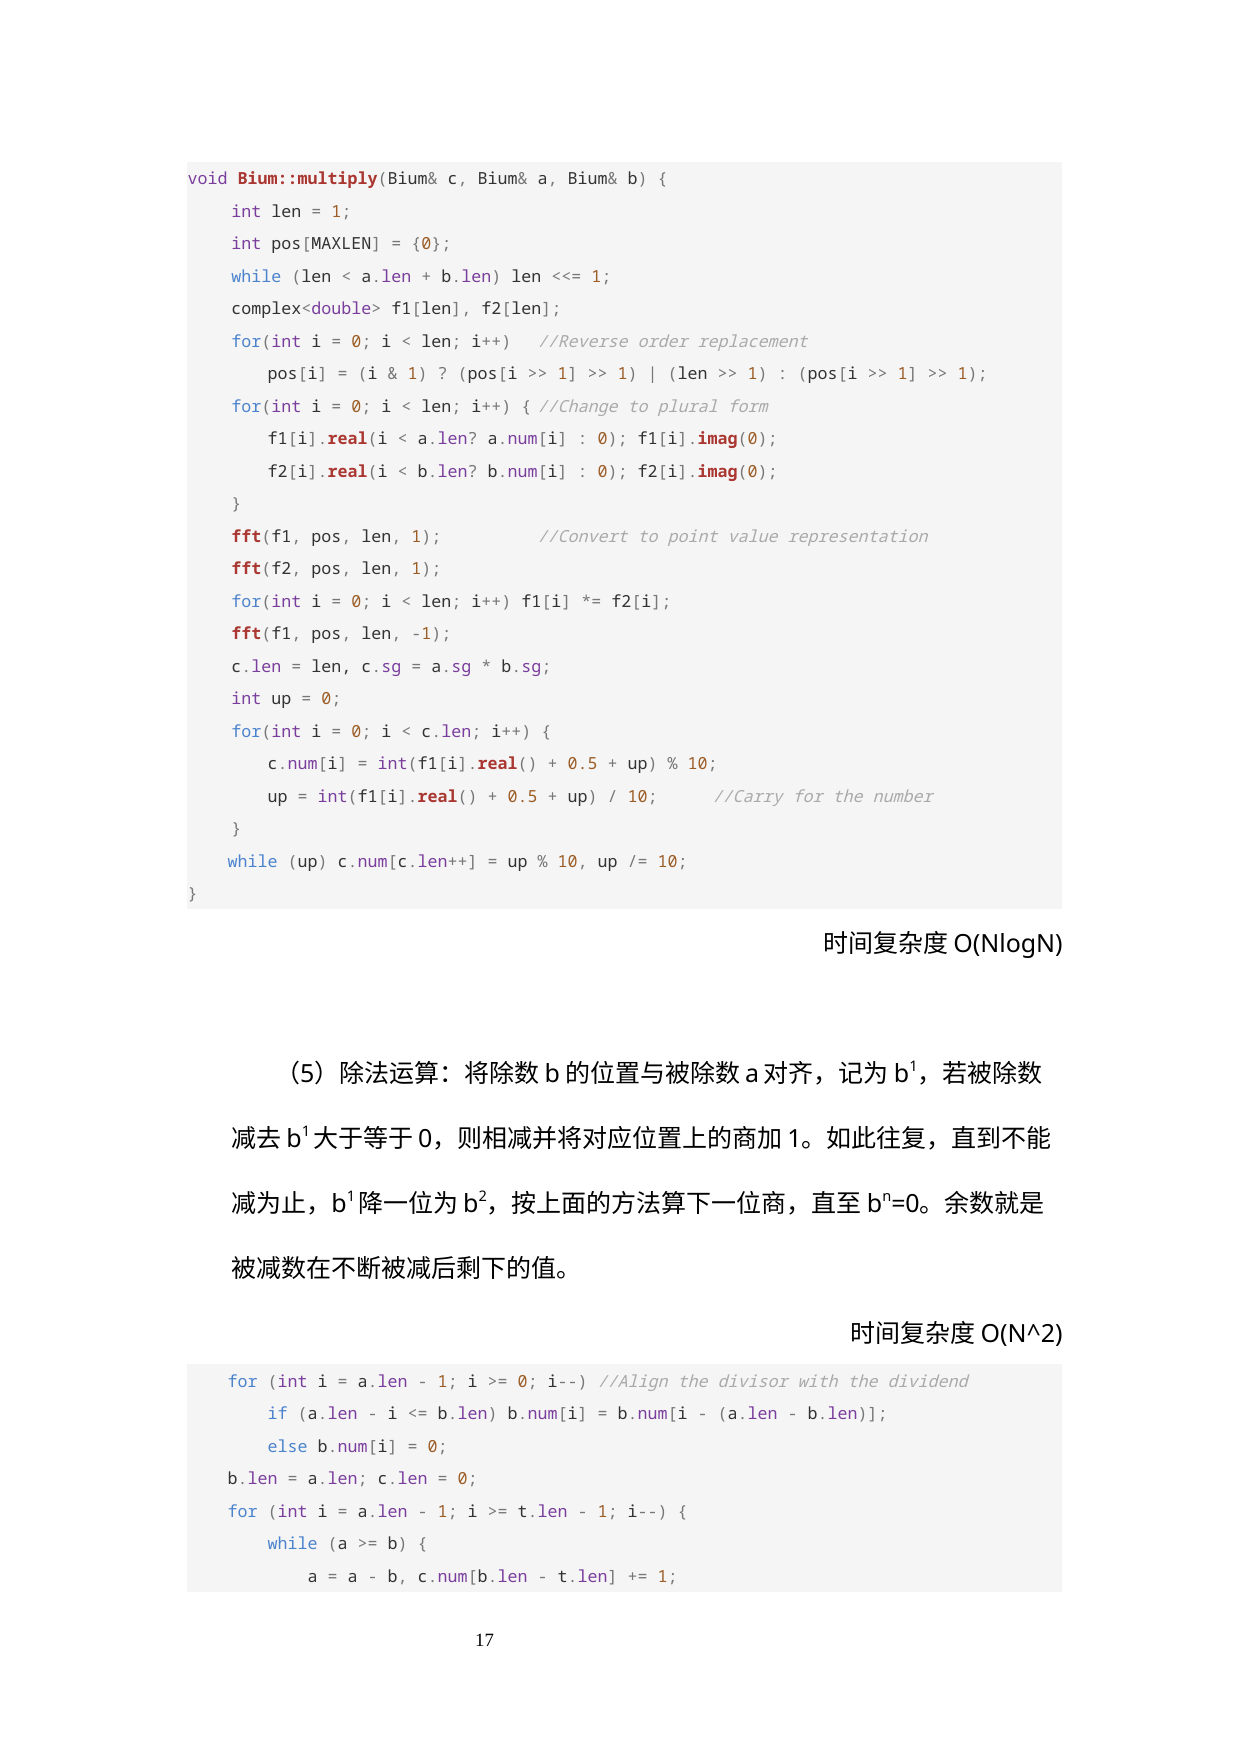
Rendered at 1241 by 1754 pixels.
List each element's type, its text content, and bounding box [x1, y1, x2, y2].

text int up = 0; [187, 682, 1062, 714]
text b.len = a.len; c.len = 0; [187, 1462, 1062, 1494]
text void Bium::multiply(Bium& c, Bium& a, Bium& b) { [187, 162, 1062, 194]
list 时间复杂度O(NlogN) [231, 909, 1062, 974]
text } [187, 487, 1062, 519]
text pos[i] = (i & 1) ? (pos[i >> 1] >> 1) | (len >> 1) : (pos[i >> 1] >> 1); [187, 357, 1062, 389]
text up = int(f1[i].real() + 0.5 + up) / 10; //Carry for the number [187, 779, 1062, 812]
text if (a.len - i <= b.len) b.num[i] = b.num[i - (a.len - b.len)]; [187, 1397, 1062, 1429]
text } [187, 812, 1062, 844]
text complex<double> f1[len], f2[len]; [187, 292, 1062, 324]
text for(int i = 0; i < len; i++) { //Change to plural form [187, 389, 1062, 422]
text int pos[MAXLEN] = {0}; [187, 227, 1062, 259]
list 时间复杂度O(N^2) [231, 1299, 1062, 1364]
text for(int i = 0; i < len; i++) f1[i] *= f2[i]; [187, 584, 1062, 617]
text for(int i = 0; i < c.len; i++) { [187, 714, 1062, 747]
text fft(f1, pos, len, 1); //Convert to point value representation [187, 519, 1062, 552]
text fft(f2, pos, len, 1); [187, 552, 1062, 584]
text int len = 1; [187, 194, 1062, 227]
text f2[i].real(i < b.len? b.num[i] : 0); f2[i].imag(0); [187, 454, 1062, 487]
text else b.num[i] = 0; [187, 1429, 1062, 1462]
text fft(f1, pos, len, -1); [187, 617, 1062, 649]
text for(int i = 0; i < len; i++) //Reverse order replacement [187, 324, 1062, 357]
text } [187, 877, 1062, 909]
text while (len < a.len + b.len) len <<= 1; [187, 259, 1062, 292]
text a = a - b, c.num[b.len - t.len] += 1; [187, 1559, 1062, 1592]
text c.num[i] = int(f1[i].real() + 0.5 + up) % 10; [187, 747, 1062, 779]
text while (up) c.num[c.len++] = up % 10, up /= 10; [187, 844, 1062, 877]
text c.len = len, c.sg = a.sg * b.sg; [187, 649, 1062, 682]
text while (a >= b) { [187, 1527, 1062, 1559]
text f1[i].real(i < a.len? a.num[i] : 0); f1[i].imag(0); [187, 422, 1062, 454]
text for (int i = a.len - 1; i >= 0; i--) //Align the divisor with the dividend [187, 1364, 1062, 1397]
text for (int i = a.len - 1; i >= t.len - 1; i--) { [187, 1494, 1062, 1527]
list 除法运算：将除数b的位置与被除数a对齐，记为b1，若被除数减去b1大于等于0，则相减并将对应位置上的商加1。如此往复，直到不能减为止，b1降一位为b2，按上面的方法算下一位商，直至bn=0。余数就是被减数在不断被减后剩下的值。 [231, 1039, 1062, 1299]
